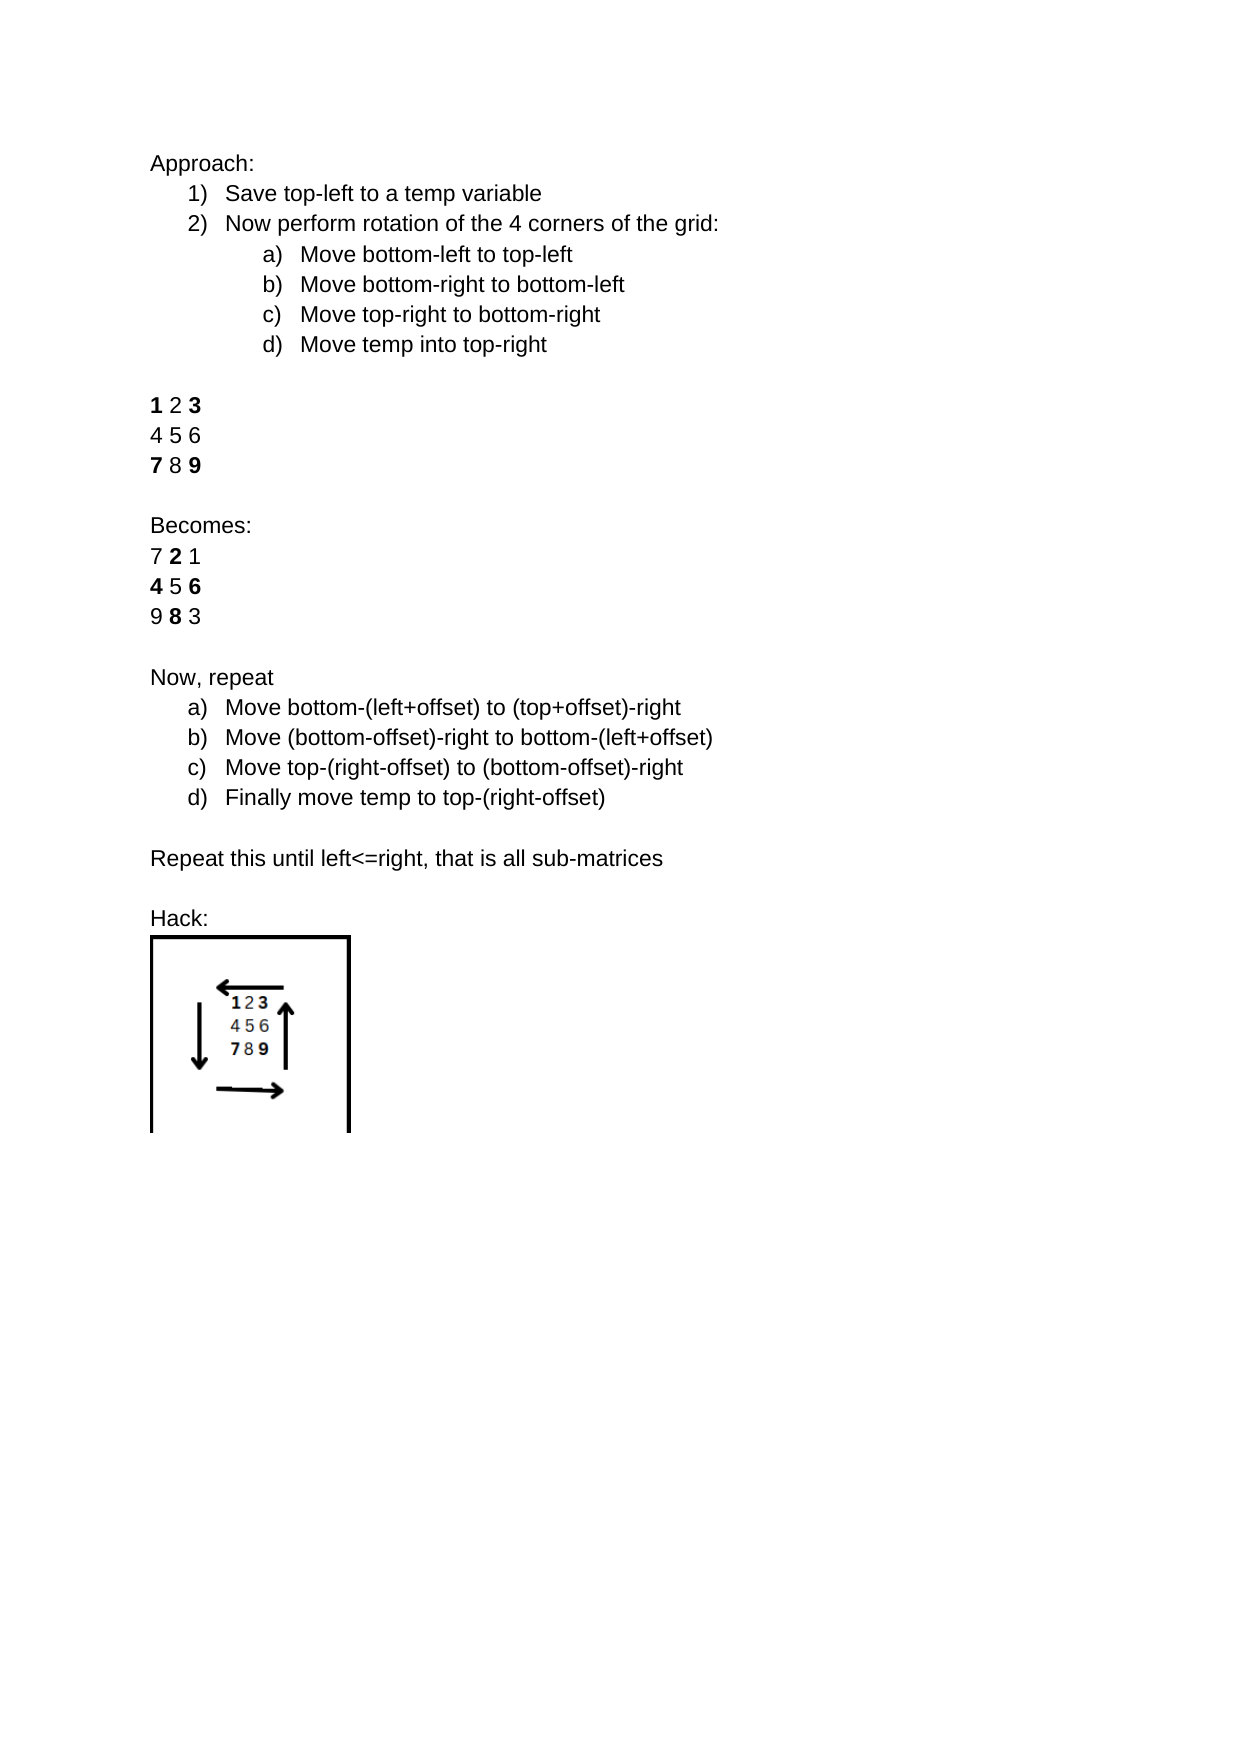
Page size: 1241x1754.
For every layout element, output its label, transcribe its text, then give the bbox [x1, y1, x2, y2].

text 4 5 6 [150, 573, 1090, 599]
text 1 2 3 [150, 392, 1090, 418]
text 7 8 9 [150, 452, 1090, 478]
text Approach: [150, 150, 1090, 176]
text Becomes: [150, 512, 1090, 539]
list Finally move temp to top-(right-offset) [187, 784, 1090, 811]
list Move bottom-left to top-left [262, 241, 1090, 267]
text Repeat this until left<=right, that is all sub-matrices [150, 845, 1090, 871]
list Move bottom-right to bottom-left [262, 271, 1090, 297]
text 7 2 1 [150, 543, 1090, 569]
text Now, repeat [150, 663, 1090, 690]
list Move bottom-(left+offset) to (top+offset)-right [187, 694, 1090, 720]
list Move (bottom-offset)-right to bottom-(left+offset) [187, 724, 1090, 750]
list Now perform rotation of the 4 corners of the grid: [187, 210, 1090, 237]
list Move top-(right-offset) to (bottom-offset)-right [187, 754, 1090, 781]
list Move temp into top-right [262, 331, 1090, 358]
text Hack: [150, 905, 1090, 932]
text 4 5 6 [150, 422, 1090, 448]
list Save top-left to a temp variable [187, 180, 1090, 207]
picture [150, 935, 351, 1133]
text 9 8 3 [150, 603, 1090, 629]
list Move top-right to bottom-right [262, 301, 1090, 327]
